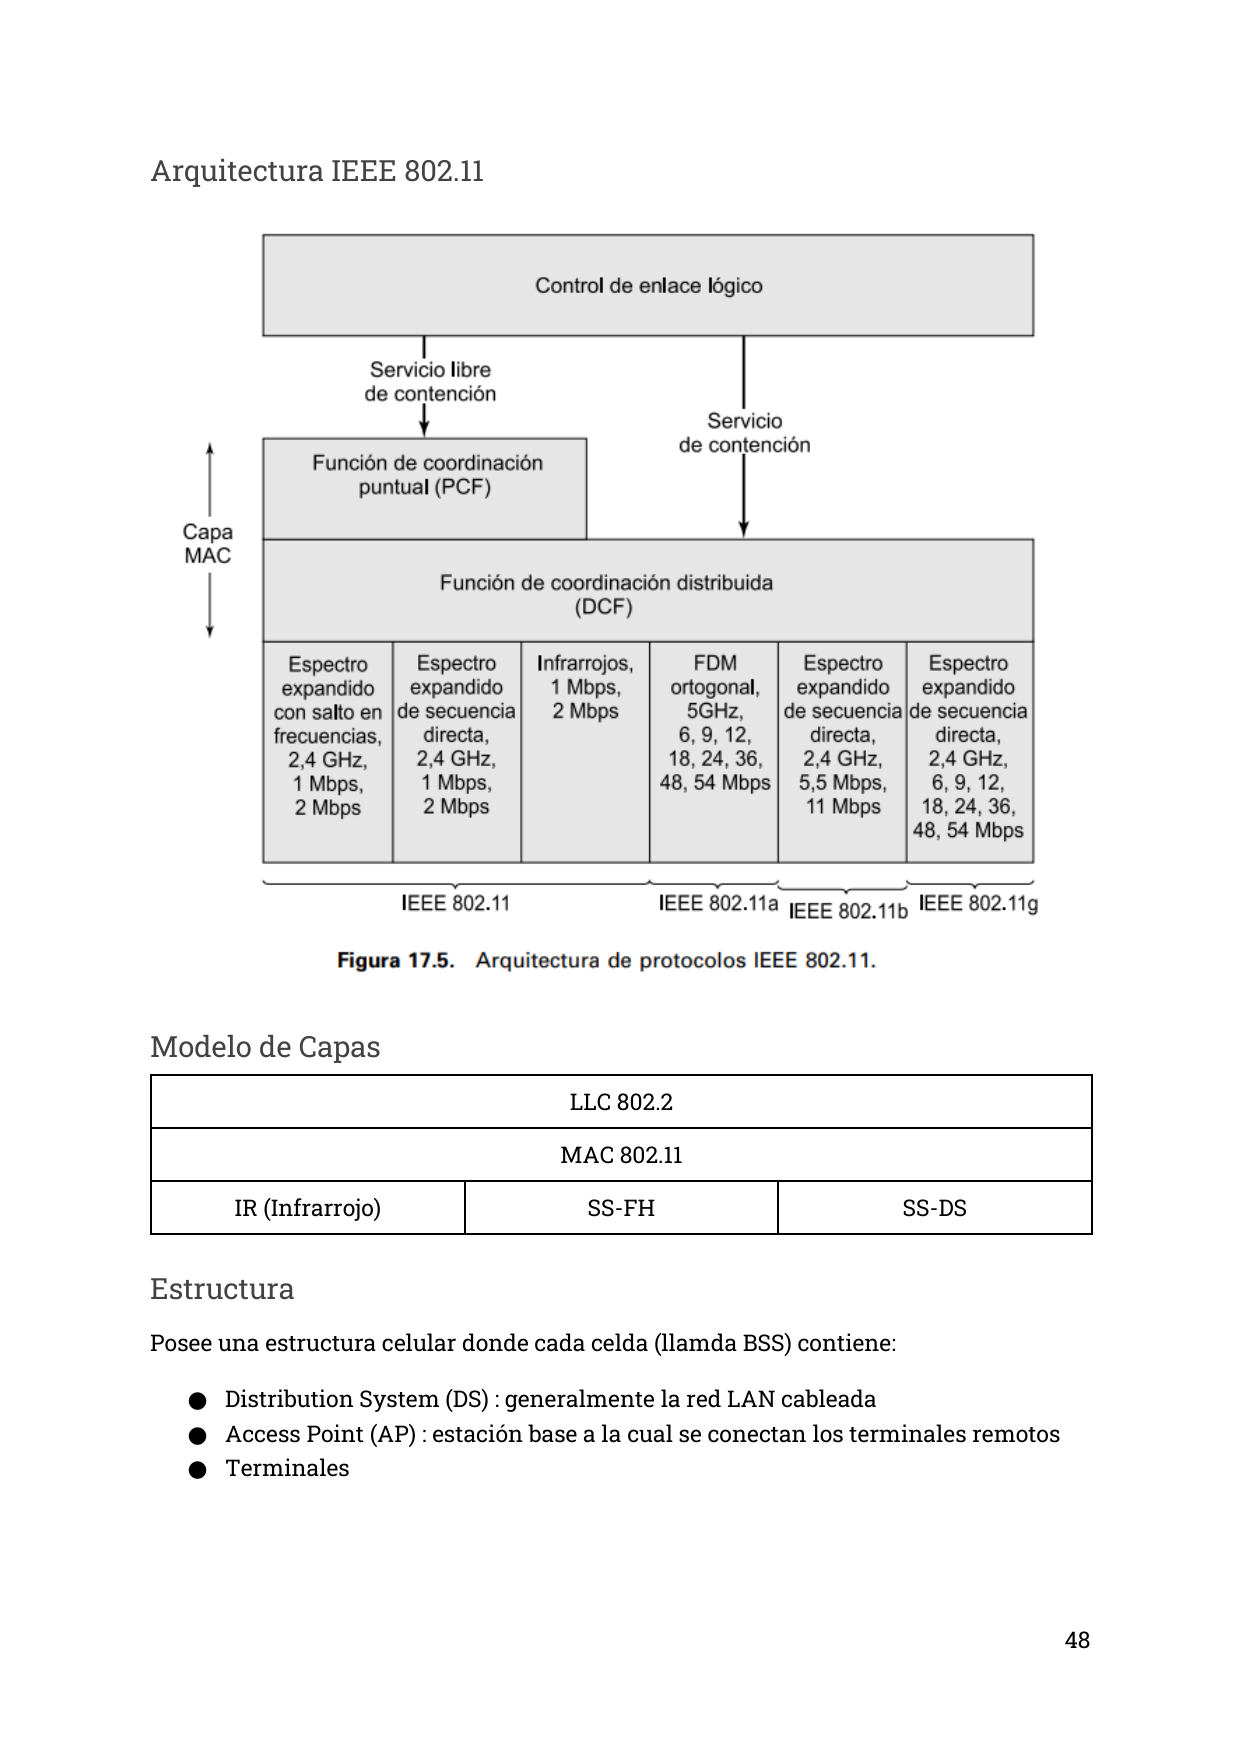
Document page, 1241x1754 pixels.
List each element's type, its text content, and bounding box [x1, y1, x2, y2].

table_cell MAC 802.11 [152, 1129, 1091, 1180]
table_cell SS-DS [779, 1182, 1091, 1233]
subtitle Estructura [150, 1268, 1090, 1307]
table_cell IR (Infrarrojo) [152, 1182, 464, 1233]
list Access Point (AP) : estación base a la cual se conectan los terminales remotos [187, 1418, 1090, 1448]
text Posee una estructura celular donde cada celda (llamda BSS) contiene: [150, 1328, 1090, 1358]
subtitle Modelo de Capas [150, 1027, 1090, 1065]
list Terminales [187, 1453, 1090, 1483]
table_cell SS-FH [466, 1182, 777, 1233]
subtitle Arquitectura IEEE 802.11 [150, 151, 1090, 189]
list Distribution System (DS) : generalmente la red LAN cableada [187, 1383, 1090, 1413]
table_header LLC 802.2 [152, 1076, 1091, 1127]
picture [150, 210, 1091, 990]
